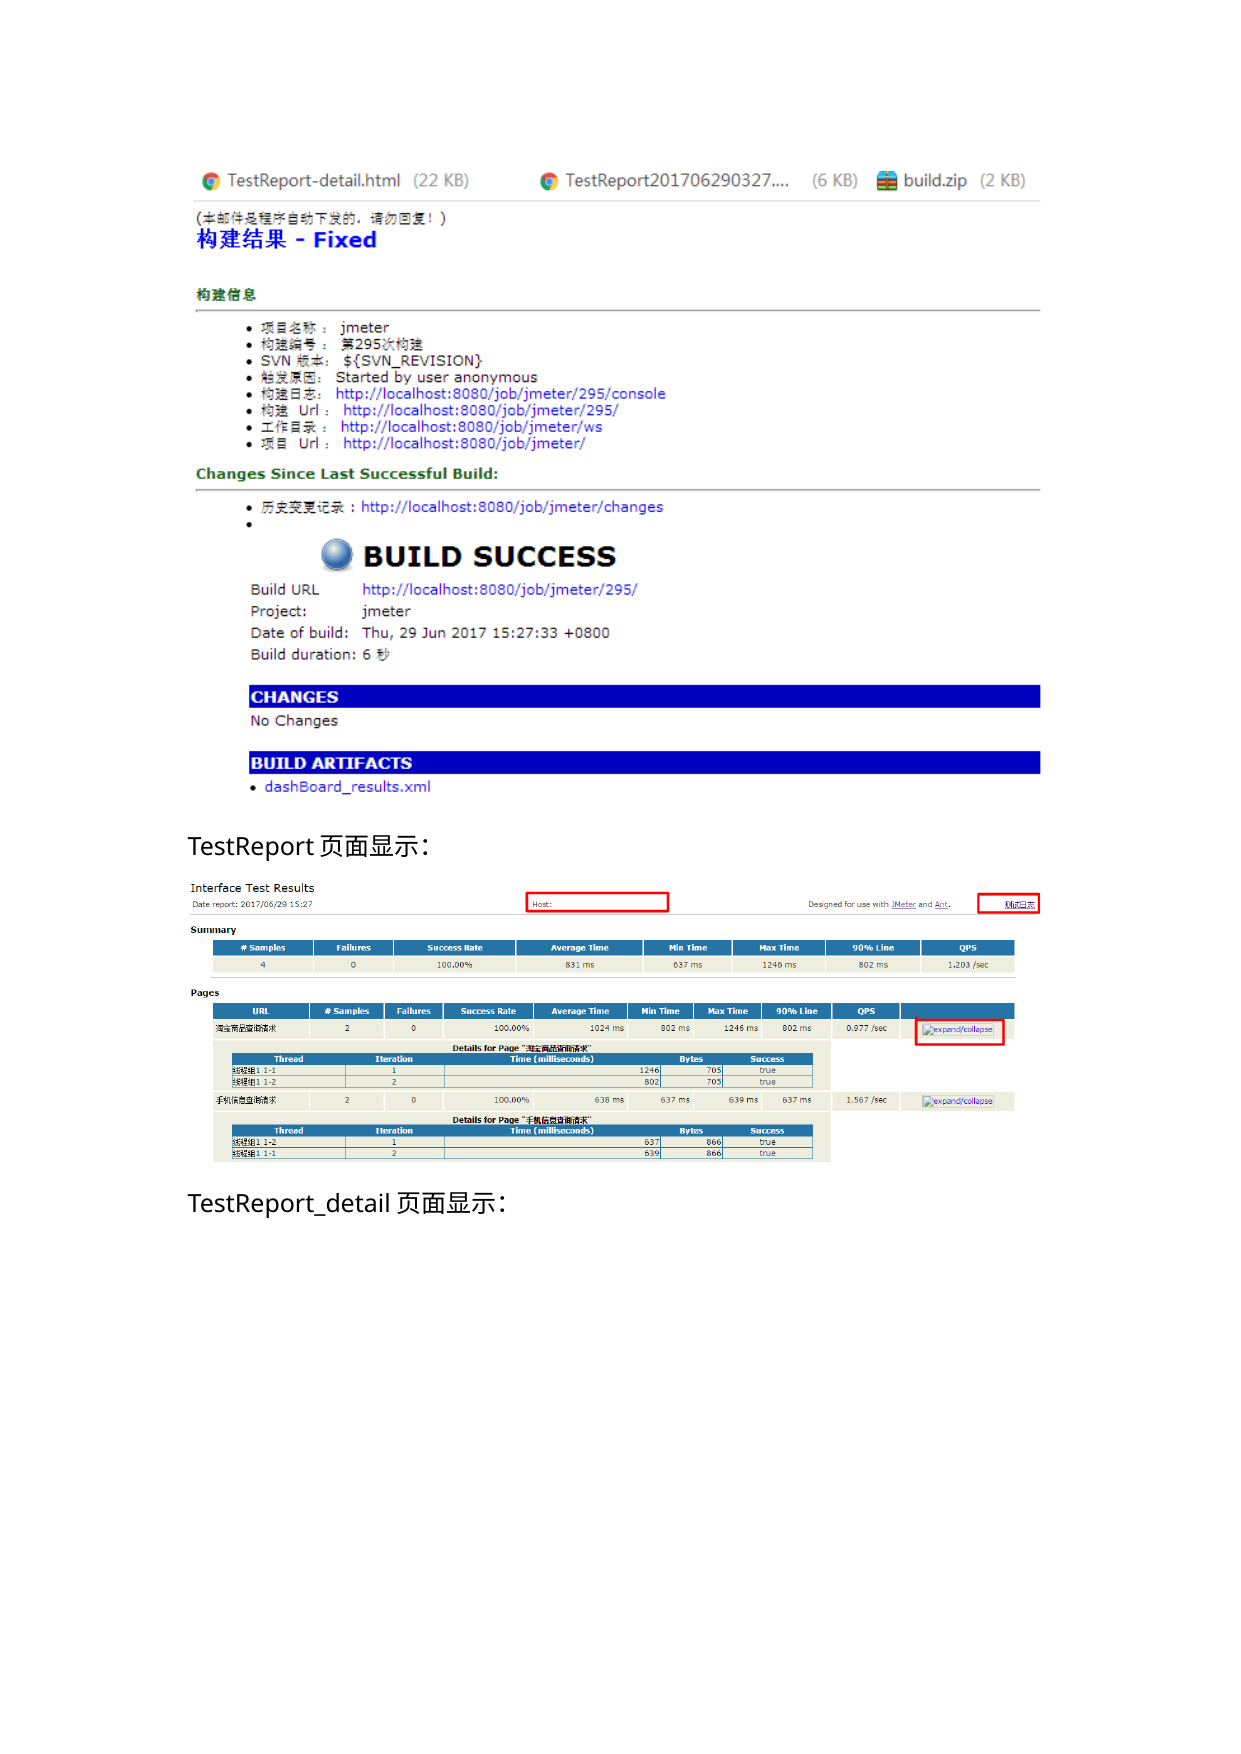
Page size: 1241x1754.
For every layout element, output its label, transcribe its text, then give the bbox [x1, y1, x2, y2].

picture [187, 877, 1041, 1167]
text TestReport页面显示： [187, 812, 1053, 877]
picture [187, 162, 1041, 811]
text TestReport_detail页面显示： [187, 1169, 1053, 1234]
